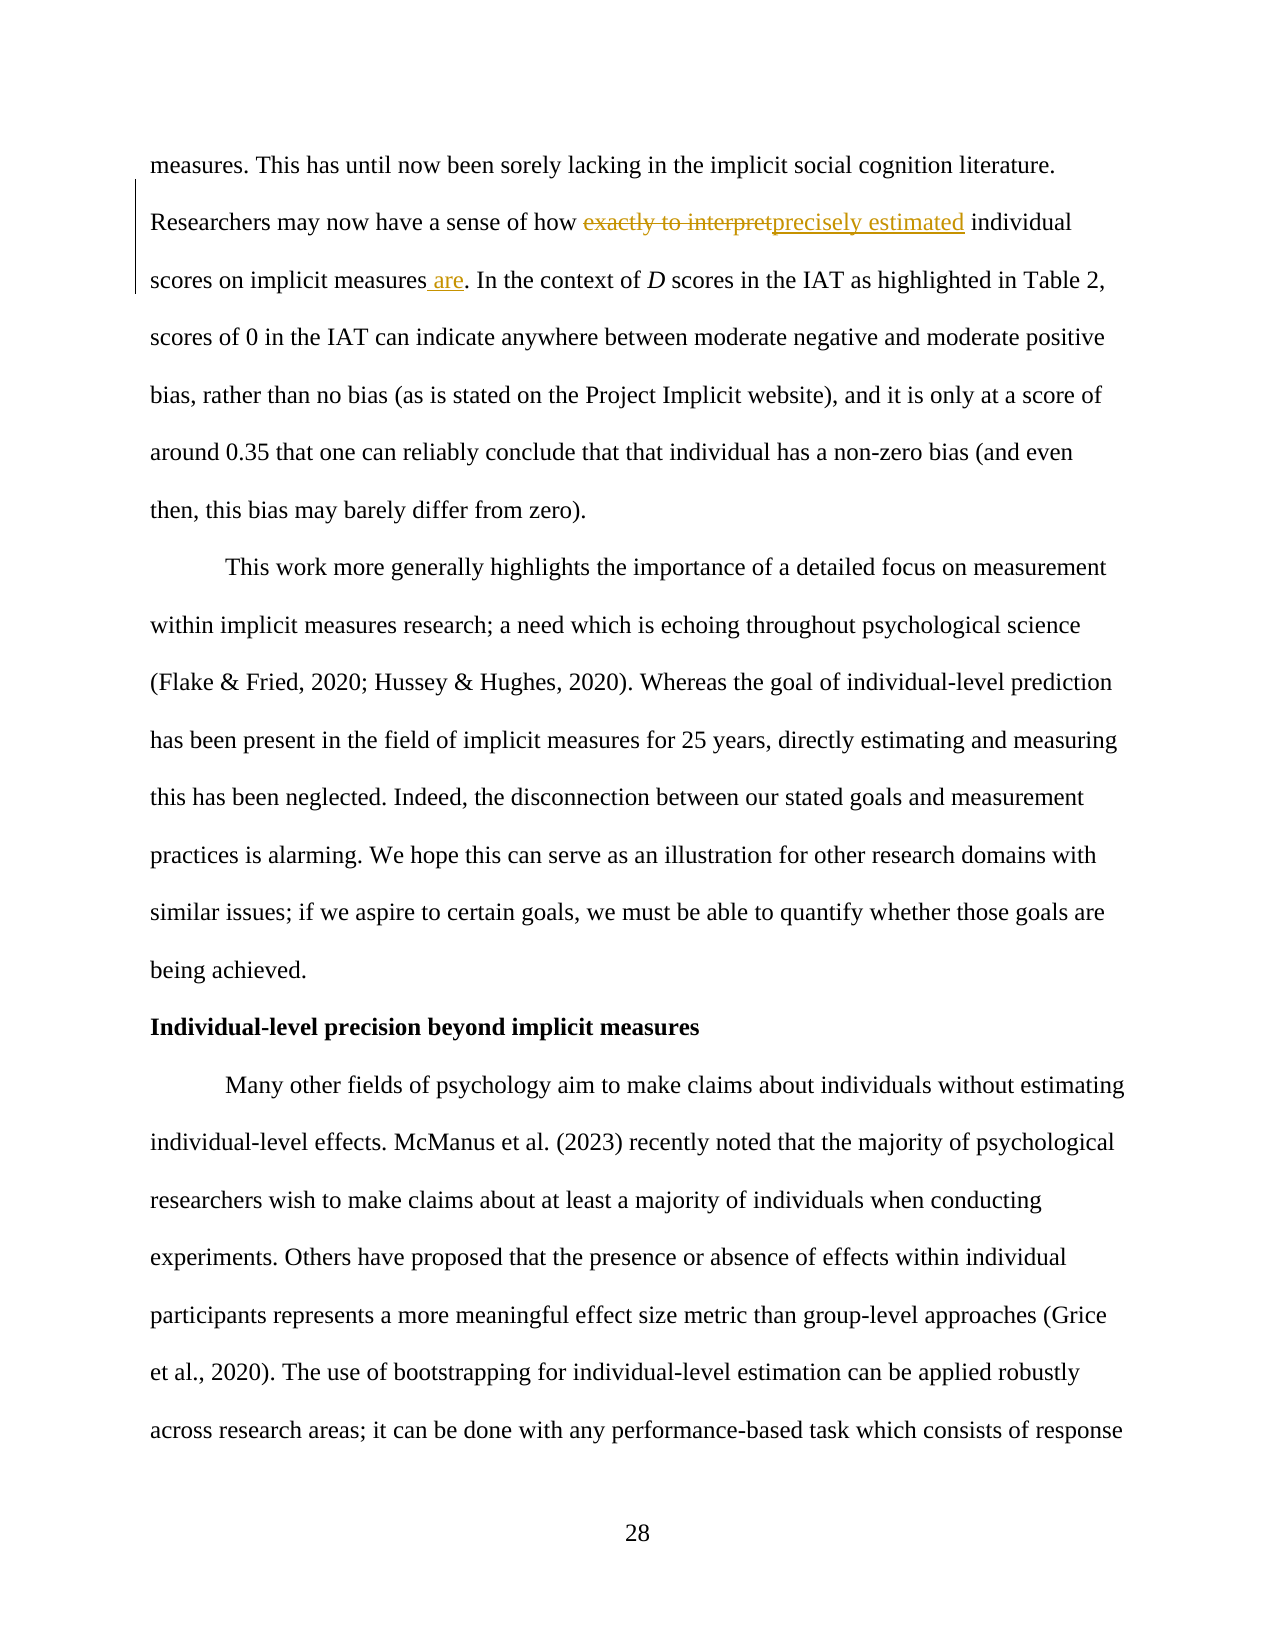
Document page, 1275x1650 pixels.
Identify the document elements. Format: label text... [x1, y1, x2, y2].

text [150, 150, 1125, 524]
subtitle Individual-level precision beyond implicit measures [150, 1012, 1125, 1041]
text This work more generally highlights the importance of a detailed focus on measurement within implicit measures research; a need which is echoing throughout psychological science (Flake & Fried, 2020; Hussey & Hughes, 2020). Whereas the goal of individual-level prediction has been present in the field of implicit measures for 25 years, directly estimating and measuring this has been neglected. Indeed, the disconnection between our stated goals and measurement practices is alarming. We hope this can serve as an illustration for other research domains with similar issues; if we aspire to certain goals, we must be able to quantify whether those goals are being achieved. [150, 552, 1125, 984]
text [150, 1070, 1125, 1444]
